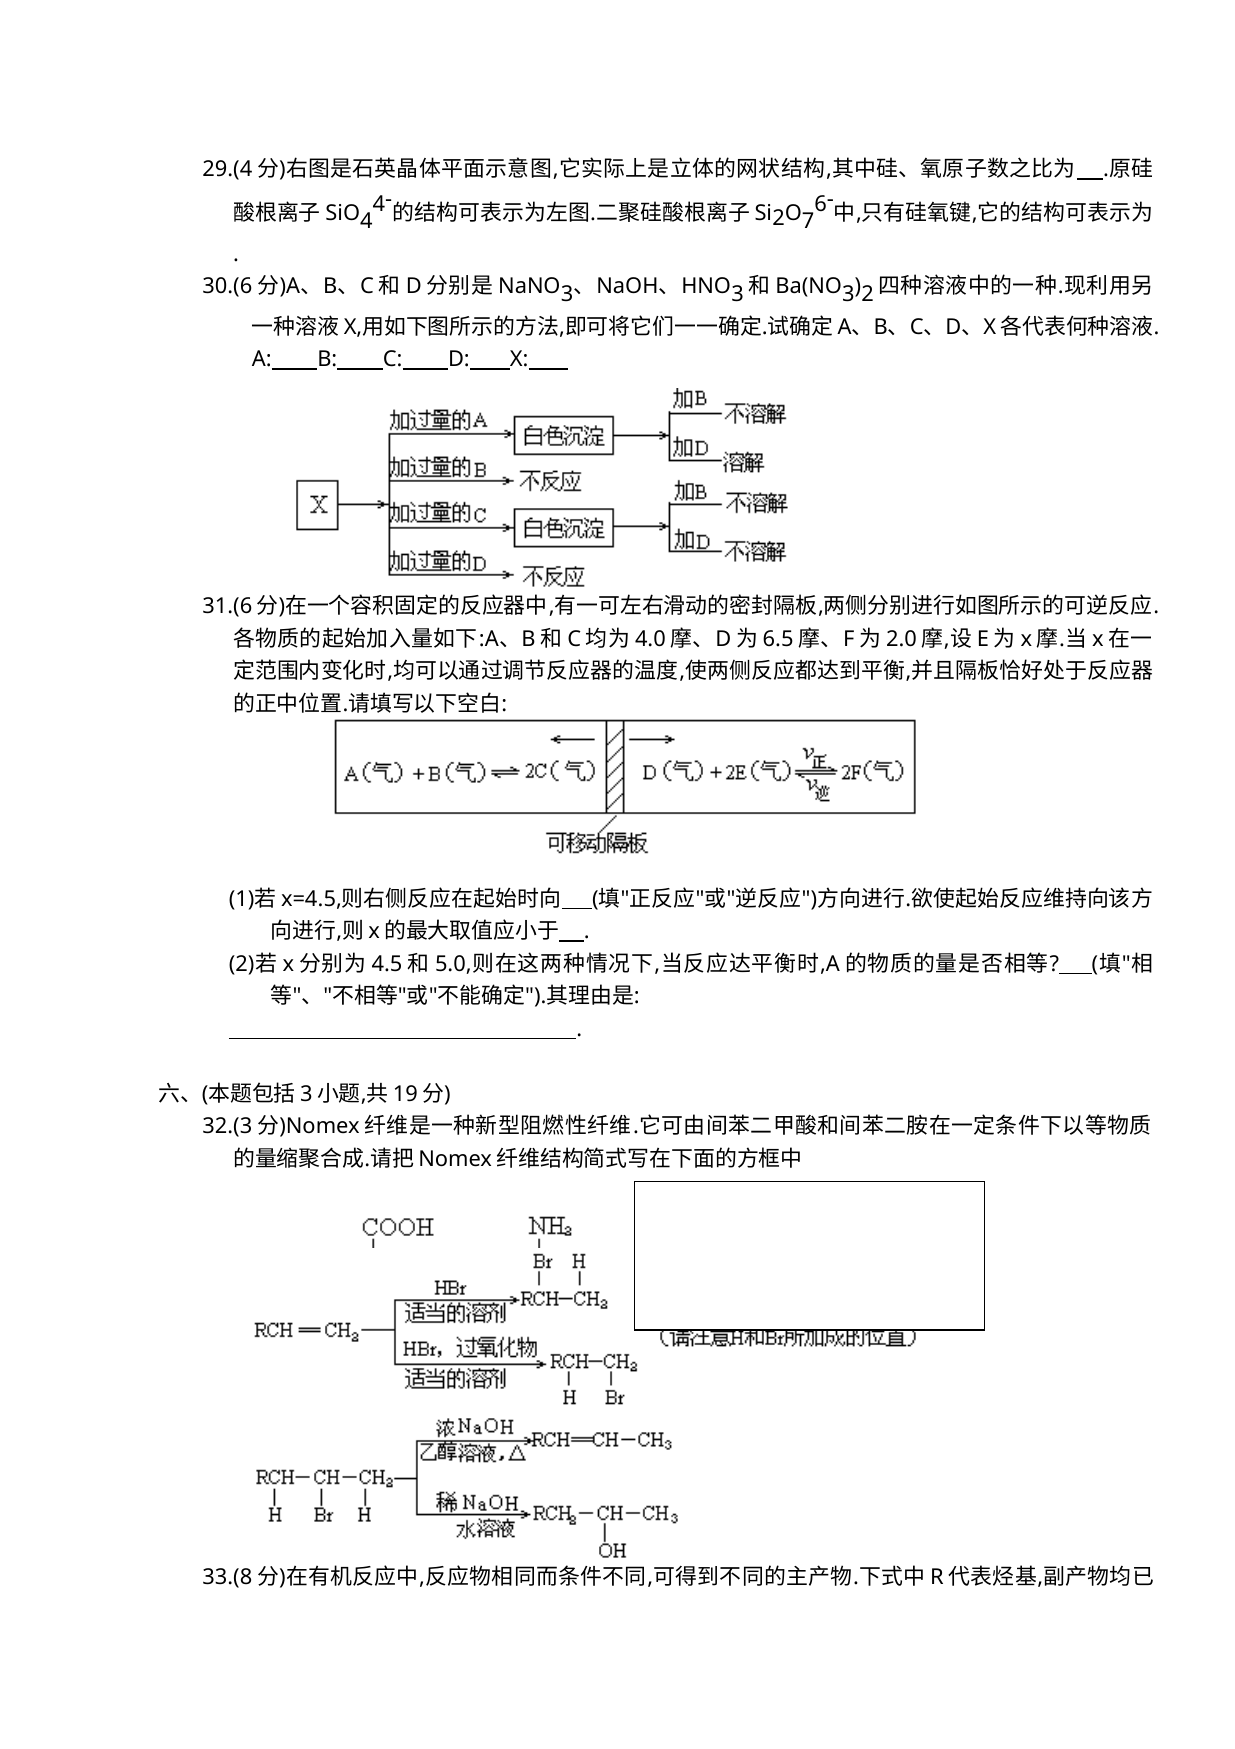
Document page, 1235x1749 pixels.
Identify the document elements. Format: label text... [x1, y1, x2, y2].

text 六、(本题包括3小题,共19分) [158, 1075, 1154, 1107]
picture [295, 388, 791, 590]
text 29.(4分)右图是石英晶体平面示意图,它实际上是立体的网状结构,其中硅、氧原子数之比为 .原硅酸根离子SiO44-的结构可表示为左图.二聚硅酸根离子Si2O76-中,只有硅氧键,它的结构可表示为 . [202, 150, 1154, 268]
picture [252, 1214, 919, 1561]
text . [229, 1010, 1154, 1042]
text (1)若x=4.5,则右侧反应在起始时向 (填"正反应"或"逆反应")方向进行.欲使起始反应维持向该方向进行,则x的最大取值应小于 . [229, 880, 1154, 945]
text 30.(6分)A、B、C和D分别是NaNO3、NaOH、HNO3和Ba(NO3)2四种溶液中的一种.现利用另一种溶液X,用如下图所示的方法,即可将它们一一确定.试确定A、B、C、D、X各代表何种溶液. [202, 268, 1154, 340]
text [202, 1205, 1154, 1591]
text A: B: C: D: X: [158, 340, 1154, 373]
picture [332, 717, 919, 858]
text (2)若x分别为4.5和5.0,则在这两种情况下,当反应达平衡时,A的物质的量是否相等? (填"相等"、"不相等"或"不能确定").其理由是: [229, 945, 1154, 1010]
text 32.(3分)Nomex纤维是一种新型阻燃性纤维.它可由间苯二甲酸和间苯二胺在一定条件下以等物质的量缩聚合成.请把Nomex纤维结构简式写在下面的方框中 [202, 1107, 1154, 1172]
